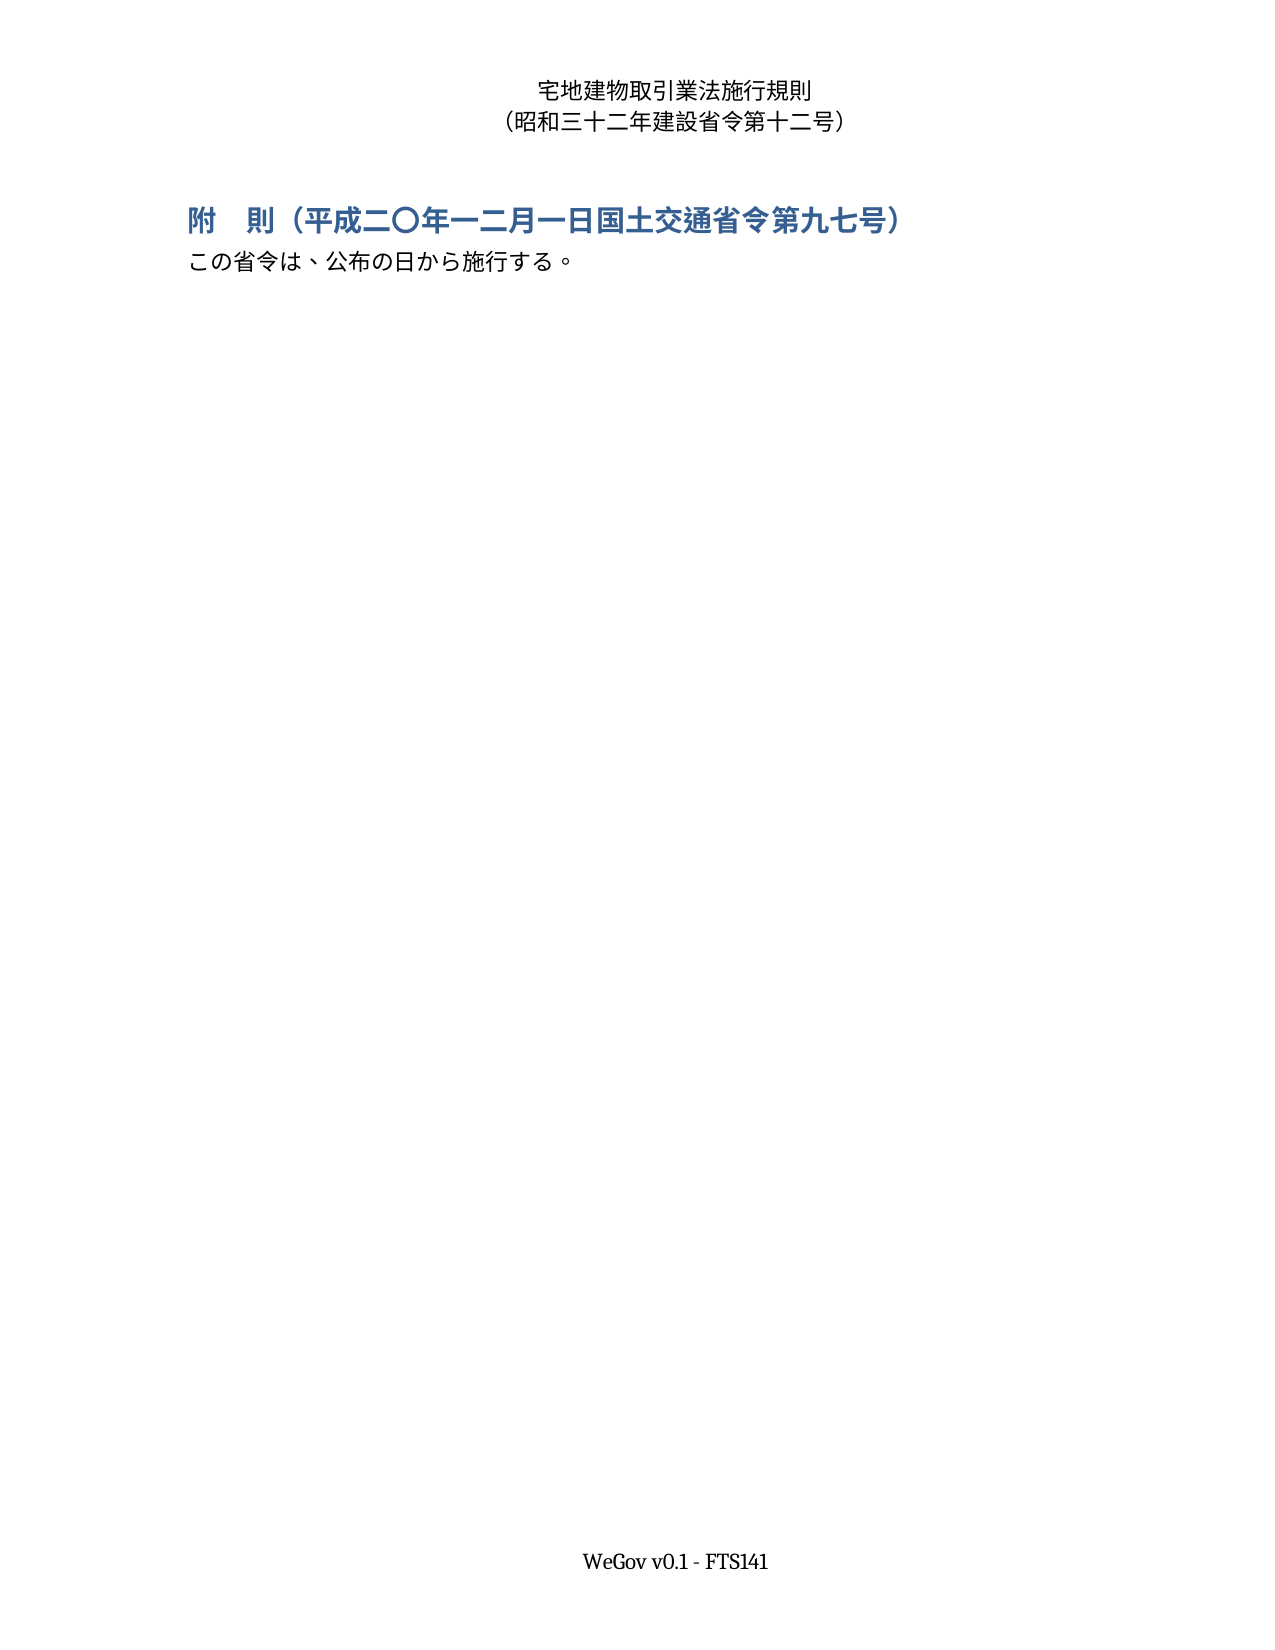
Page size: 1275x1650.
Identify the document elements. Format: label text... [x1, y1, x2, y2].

subtitle 附 則（平成二〇年一二月一日国土交通省令第九七号） [187, 200, 1087, 240]
text この省令は、公布の日から施行する。 [187, 246, 1087, 277]
